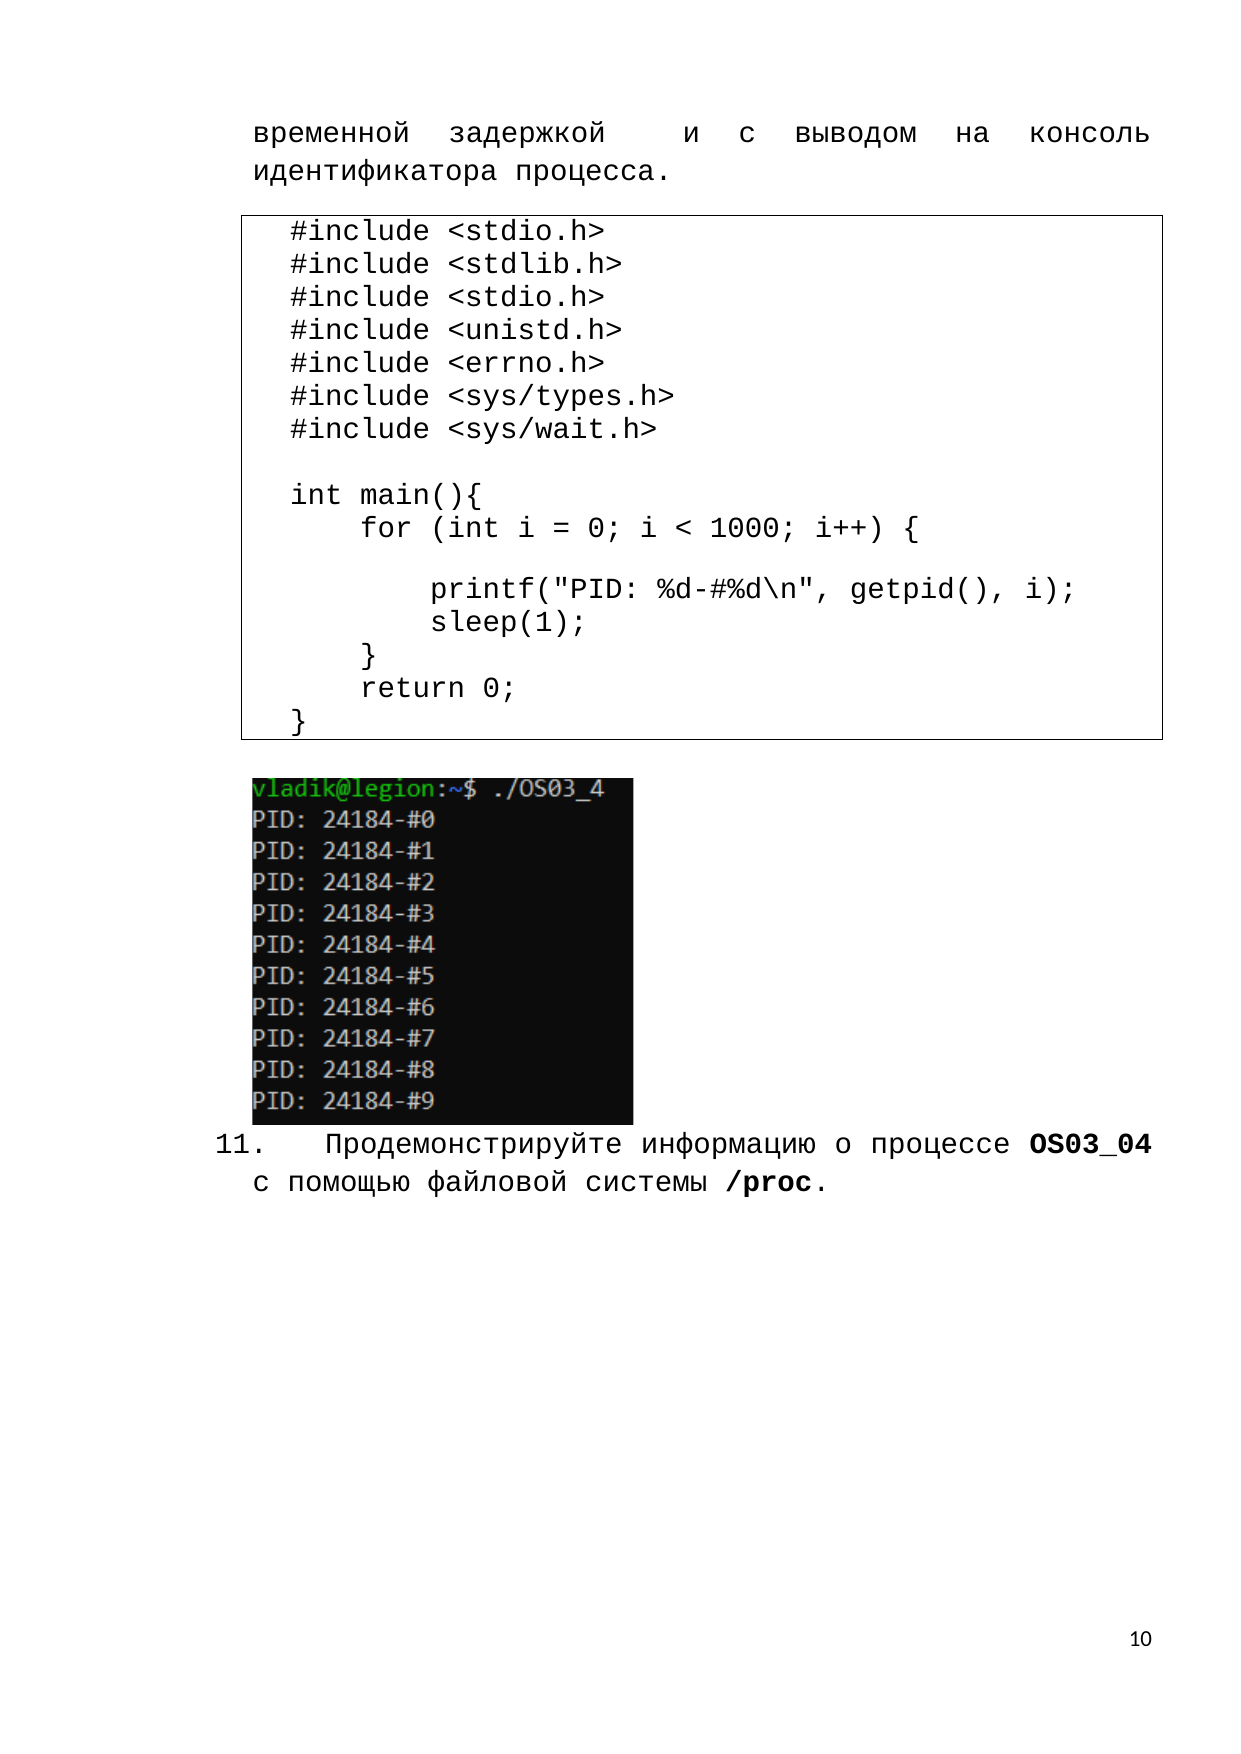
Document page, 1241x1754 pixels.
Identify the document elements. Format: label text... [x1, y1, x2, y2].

picture [252, 778, 634, 1125]
list Продемонстрируйте информацию о процессе OS03_04 с помощью файловой системы /proc. [215, 1129, 1152, 1200]
table_header #include <stdio.h> #include <stdlib.h> #include <stdio.h> #include <unistd.h> #include <errno.h> #include <sys/types.h> #include <sys/wait.h> int main(){ for (int i = 0; i < 1000; i++) { printf("PID: %d-#%d\n", getpid(), i); sleep(1); } return 0; } [242, 216, 1162, 739]
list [215, 118, 1152, 189]
